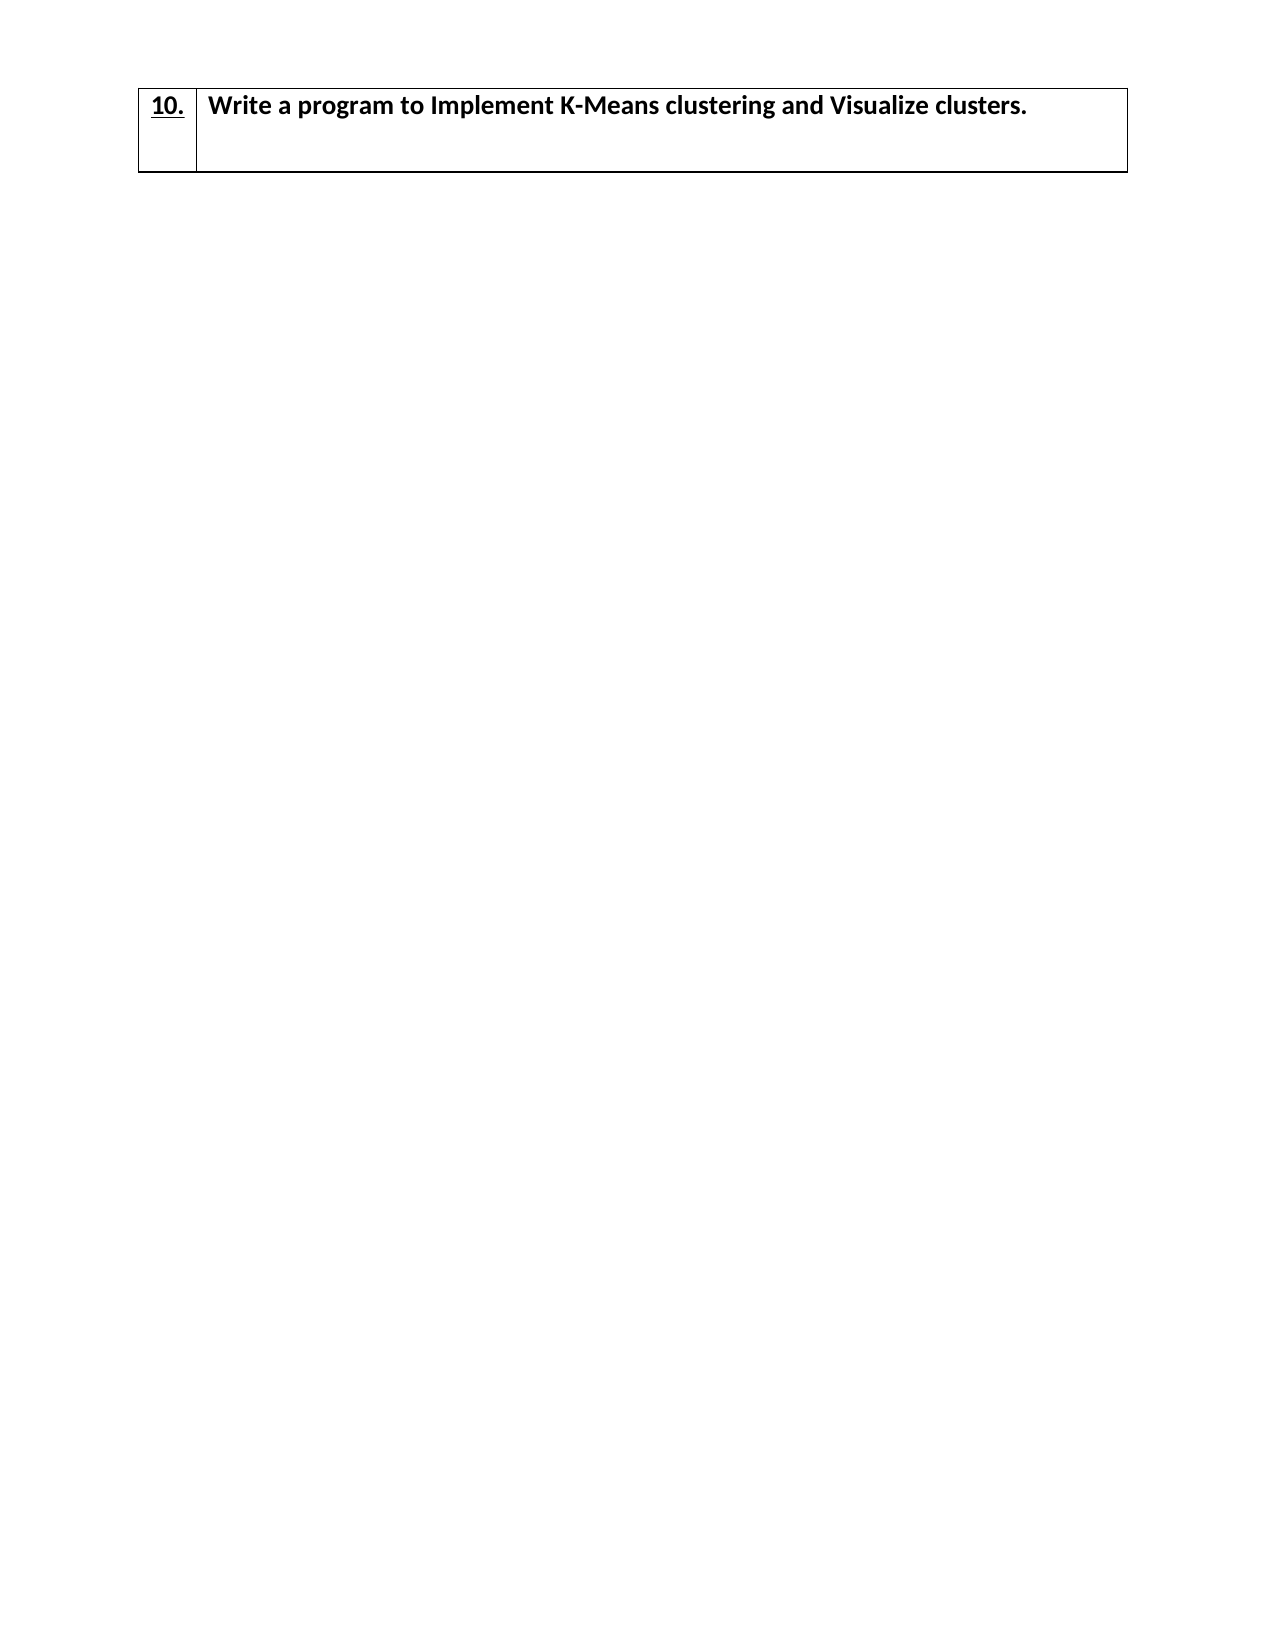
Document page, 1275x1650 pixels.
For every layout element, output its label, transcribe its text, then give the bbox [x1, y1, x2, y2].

table_cell 10. [139, 89, 196, 171]
table_cell Write a program to Implement K-Means clustering and Visualize clusters. [197, 89, 1127, 171]
